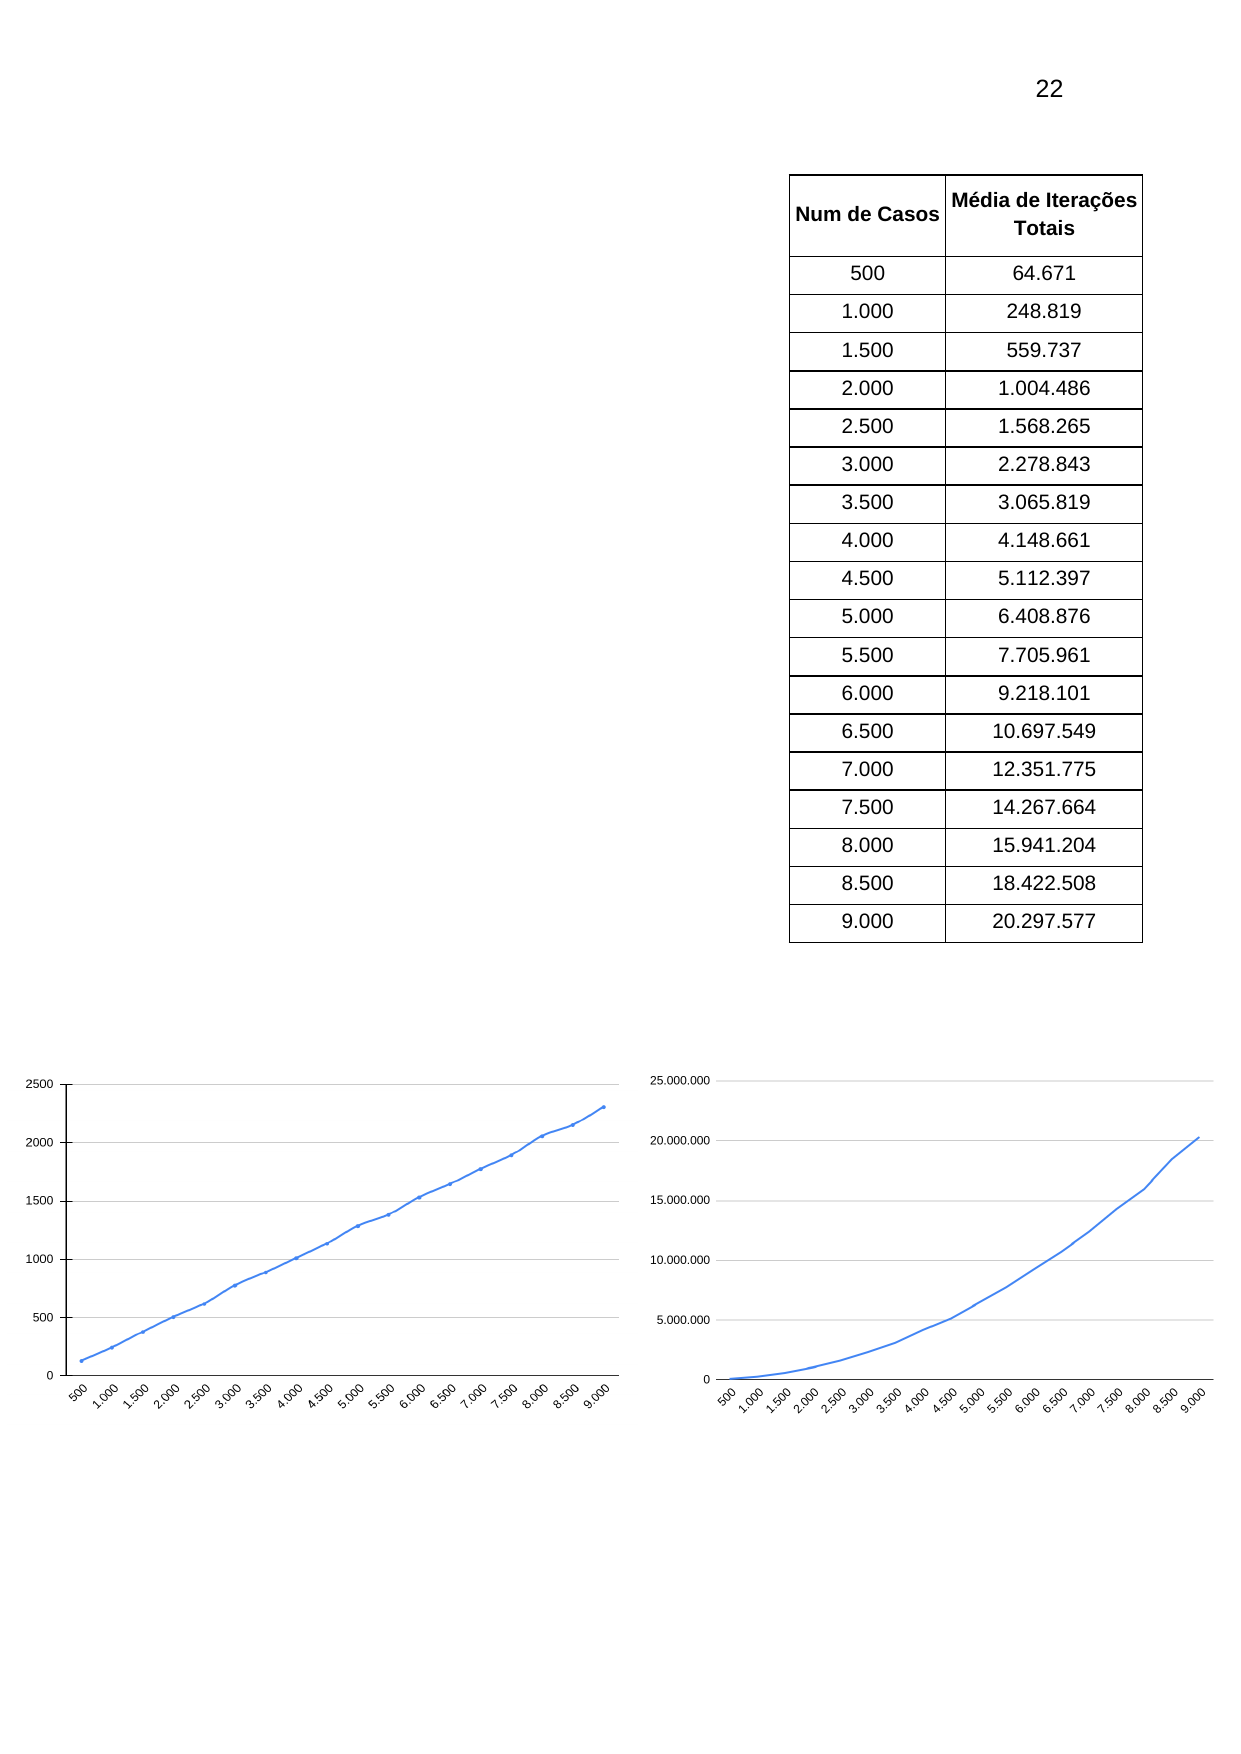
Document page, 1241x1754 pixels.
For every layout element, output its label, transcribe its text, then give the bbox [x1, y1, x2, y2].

table_cell 6.408.876 [946, 600, 1142, 637]
table_cell 12.351.775 [946, 753, 1142, 789]
table_cell 1.000 [790, 295, 945, 332]
table_cell 10.697.549 [946, 715, 1142, 751]
table_cell 5.500 [790, 638, 945, 675]
table_cell 248.819 [946, 295, 1142, 332]
table_cell 7.705.961 [946, 638, 1142, 675]
table_cell 2.500 [790, 410, 945, 446]
table_cell 3.500 [790, 486, 945, 522]
table_cell 9.218.101 [946, 677, 1142, 713]
table_cell 7.000 [790, 753, 945, 789]
table_cell 4.500 [790, 562, 945, 599]
table_cell 6.500 [790, 715, 945, 751]
table_cell 4.148.661 [946, 524, 1142, 561]
table_cell 6.000 [790, 677, 945, 713]
table_cell 20.297.577 [946, 905, 1142, 942]
table_cell 2.000 [790, 372, 945, 408]
table_cell 4.000 [790, 524, 945, 561]
table_cell 3.000 [790, 448, 945, 484]
table_cell 1.500 [790, 333, 945, 370]
table_cell 500 [790, 257, 945, 294]
table_cell 559.737 [946, 333, 1142, 370]
table_header Num de Casos [790, 176, 945, 256]
table_cell 3.065.819 [946, 486, 1142, 522]
picture [6, 1057, 1232, 1430]
table_cell 8.500 [790, 867, 945, 904]
table_cell 9.000 [790, 905, 945, 942]
table_cell 1.568.265 [946, 410, 1142, 446]
table_cell 1.004.486 [946, 372, 1142, 408]
table_cell 64.671 [946, 257, 1142, 294]
table_cell 2.278.843 [946, 448, 1142, 484]
table_header Média de Iterações Totais [946, 176, 1142, 256]
table_cell 5.000 [790, 600, 945, 637]
table_cell 5.112.397 [946, 562, 1142, 599]
table_cell 7.500 [790, 791, 945, 827]
table_cell 15.941.204 [946, 829, 1142, 866]
table_cell 14.267.664 [946, 791, 1142, 827]
table_cell 18.422.508 [946, 867, 1142, 904]
table_cell 8.000 [790, 829, 945, 866]
